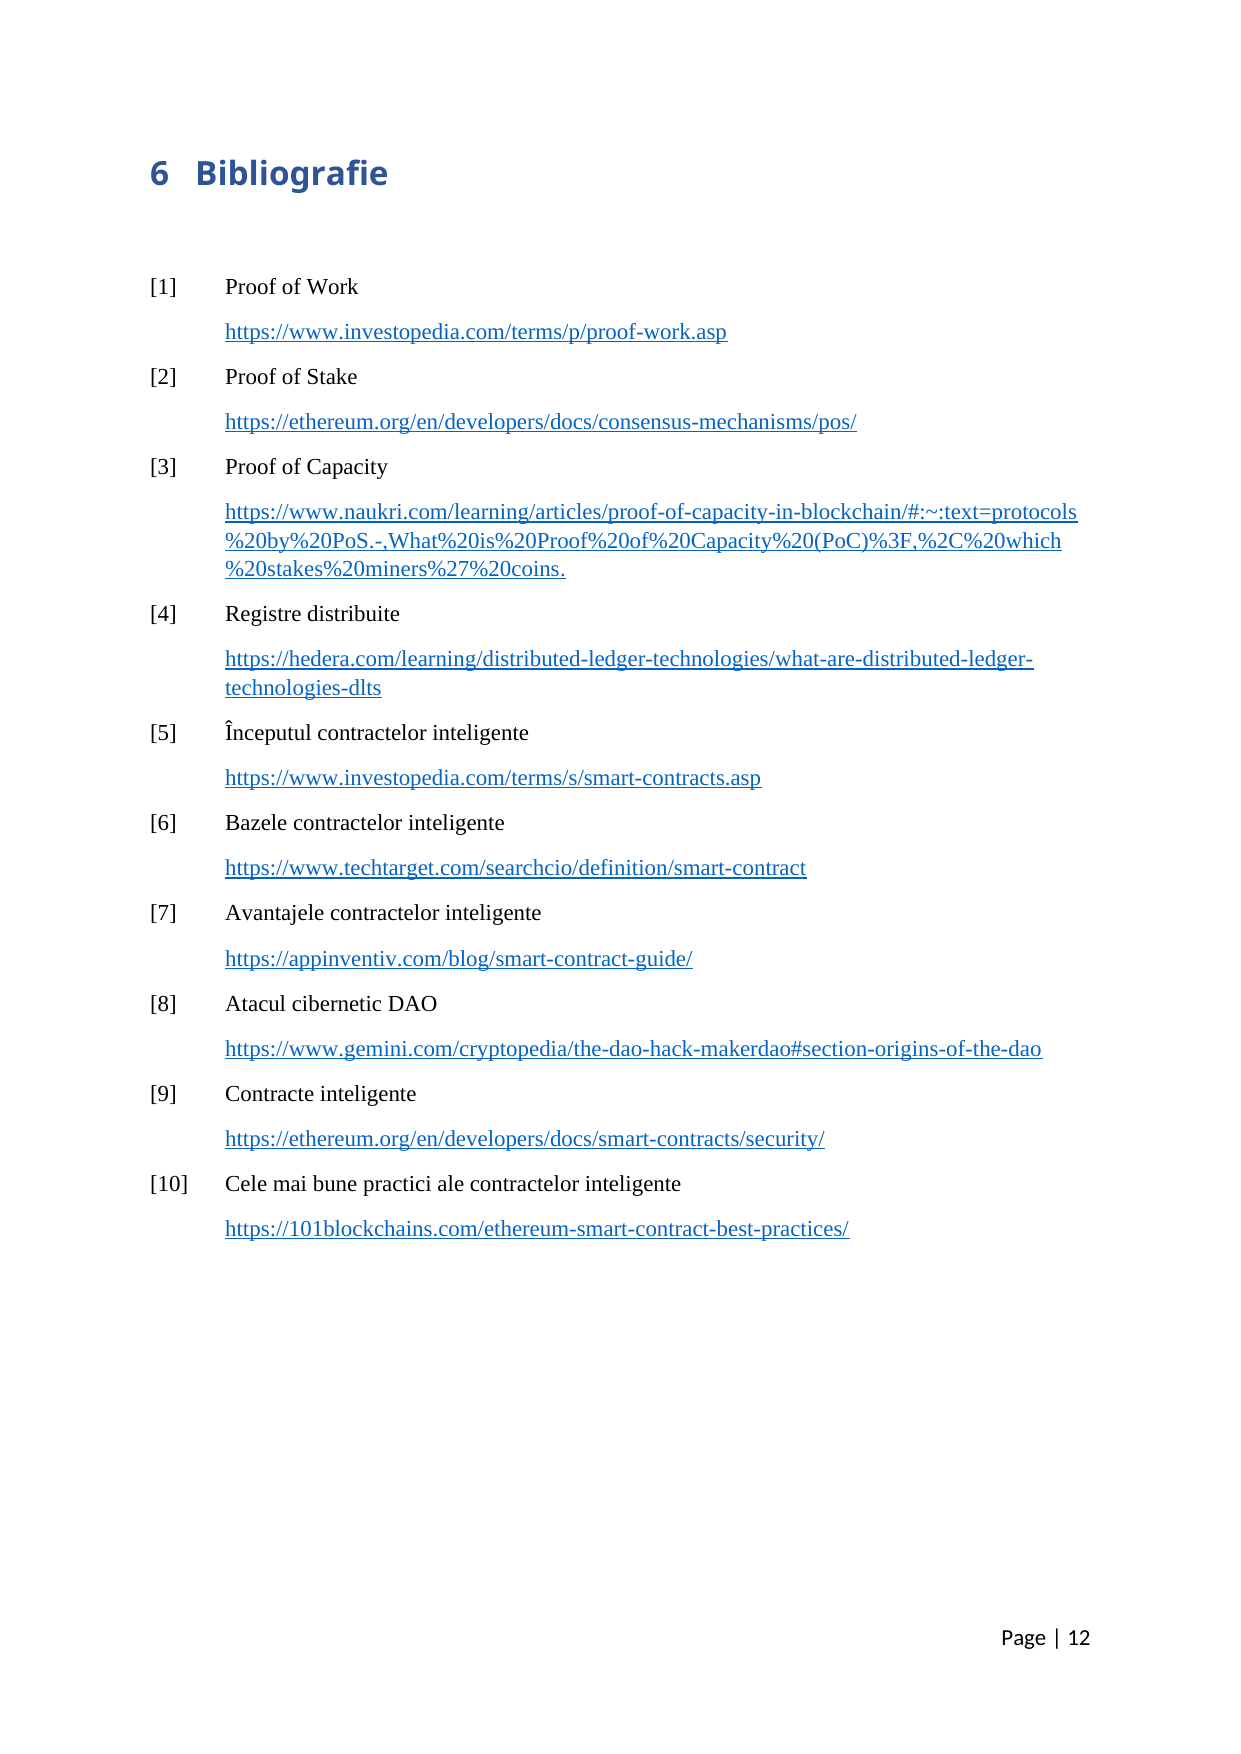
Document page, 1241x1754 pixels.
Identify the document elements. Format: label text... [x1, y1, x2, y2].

text [4] Registre distribuite [150, 600, 1090, 627]
text https://101blockchains.com/ethereum-smart-contract-best-practices/ [225, 1215, 1090, 1242]
text [7] Avantajele contractelor inteligente [150, 899, 1090, 926]
text [6] Bazele contractelor inteligente [150, 809, 1090, 836]
text https://www.investopedia.com/terms/p/proof-work.asp [150, 318, 1090, 344]
text https://www.naukri.com/learning/articles/proof-of-capacity-in-blockchain/#:~:text=protocols%20by%20PoS.-,What%20is%20Proof%20of%20Capacity%20(PoC)%3F,%2C%20which%20stakes%20miners%27%20coins. [225, 498, 1090, 582]
subtitle Bibliografie [150, 150, 1090, 195]
text [10] Cele mai bune practici ale contractelor inteligente [150, 1170, 1090, 1196]
text https://www.investopedia.com/terms/s/smart-contracts.asp [225, 764, 1090, 791]
text https://www.gemini.com/cryptopedia/the-dao-hack-makerdao#section-origins-of-the-dao [225, 1035, 1090, 1061]
text https://appinventiv.com/blog/smart-contract-guide/ [225, 944, 1090, 971]
text [2] Proof of Stake [150, 363, 1090, 389]
text https://ethereum.org/en/developers/docs/smart-contracts/security/ [150, 1125, 1090, 1151]
text [9] Contracte inteligente [150, 1080, 1090, 1106]
text https://ethereum.org/en/developers/docs/consensus-mechanisms/pos/ [150, 408, 1090, 434]
text [1] Proof of Work [150, 273, 1090, 299]
text [8] Atacul cibernetic DAO [150, 990, 1090, 1016]
text https://hedera.com/learning/distributed-ledger-technologies/what-are-distributed-ledger-technologies-dlts [225, 646, 1090, 700]
text https://www.techtarget.com/searchcio/definition/smart-contract [225, 854, 1090, 881]
text [3] Proof of Capacity [150, 453, 1090, 480]
text [5] Începutul contractelor inteligente [150, 719, 1090, 745]
